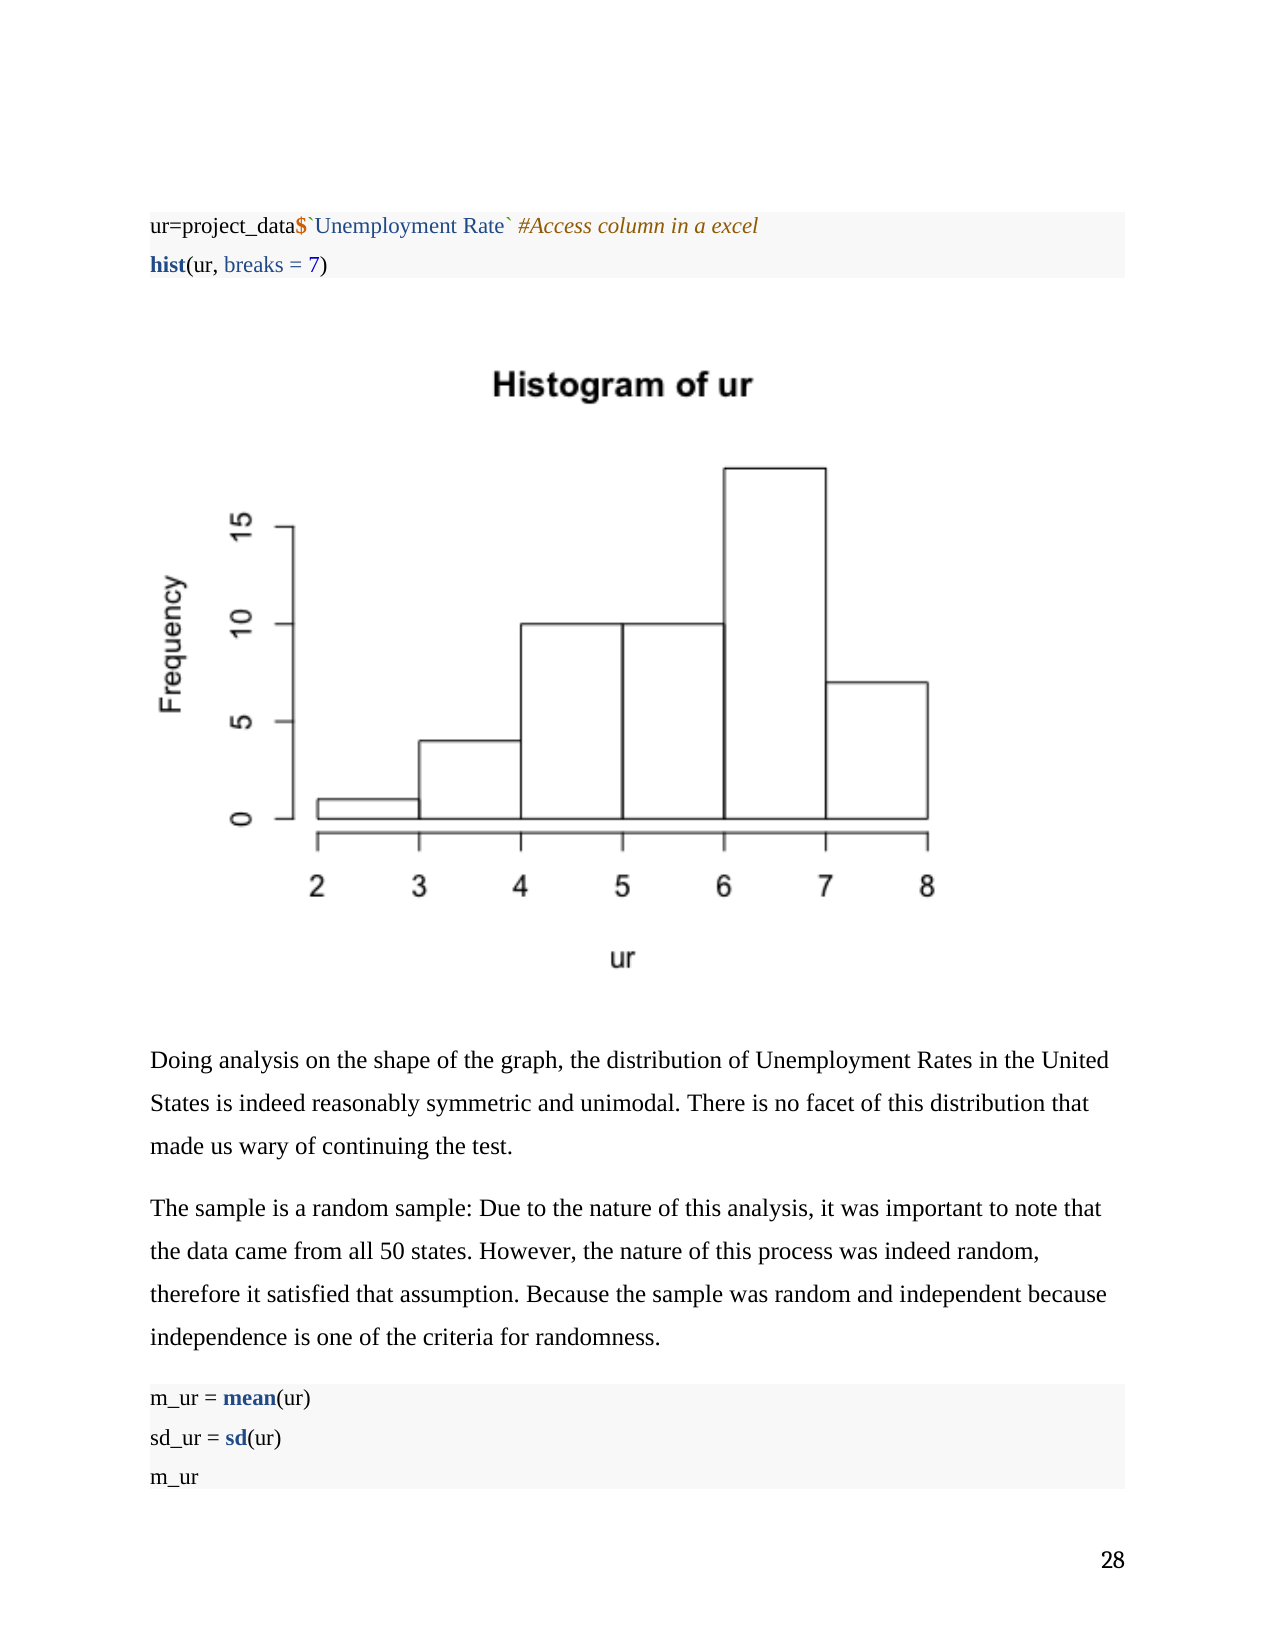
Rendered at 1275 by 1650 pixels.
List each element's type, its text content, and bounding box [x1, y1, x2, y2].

text The sample is a random sample: Due to the nature of this analysis, it was important to note that the data came from all 50 states. However, the nature of this process was indeed random, therefore it satisfied that assumption. Because the sample was random and independent because independence is one of the criteria for randomness. [150, 1193, 1125, 1351]
text Doing analysis on the shape of the graph, the distribution of Unemployment Rates in the United States is indeed reasonably symmetric and unimodal. There is no facet of this distribution that made us wary of continuing the test. [150, 1045, 1125, 1160]
picture [150, 311, 1025, 1012]
text ur=project_data$`Unemployment Rate` #Access column in a excel hist(ur, breaks = 7) [150, 212, 1125, 278]
text m_ur = mean(ur) sd_ur = sd(ur) m_ur [150, 1384, 1125, 1489]
